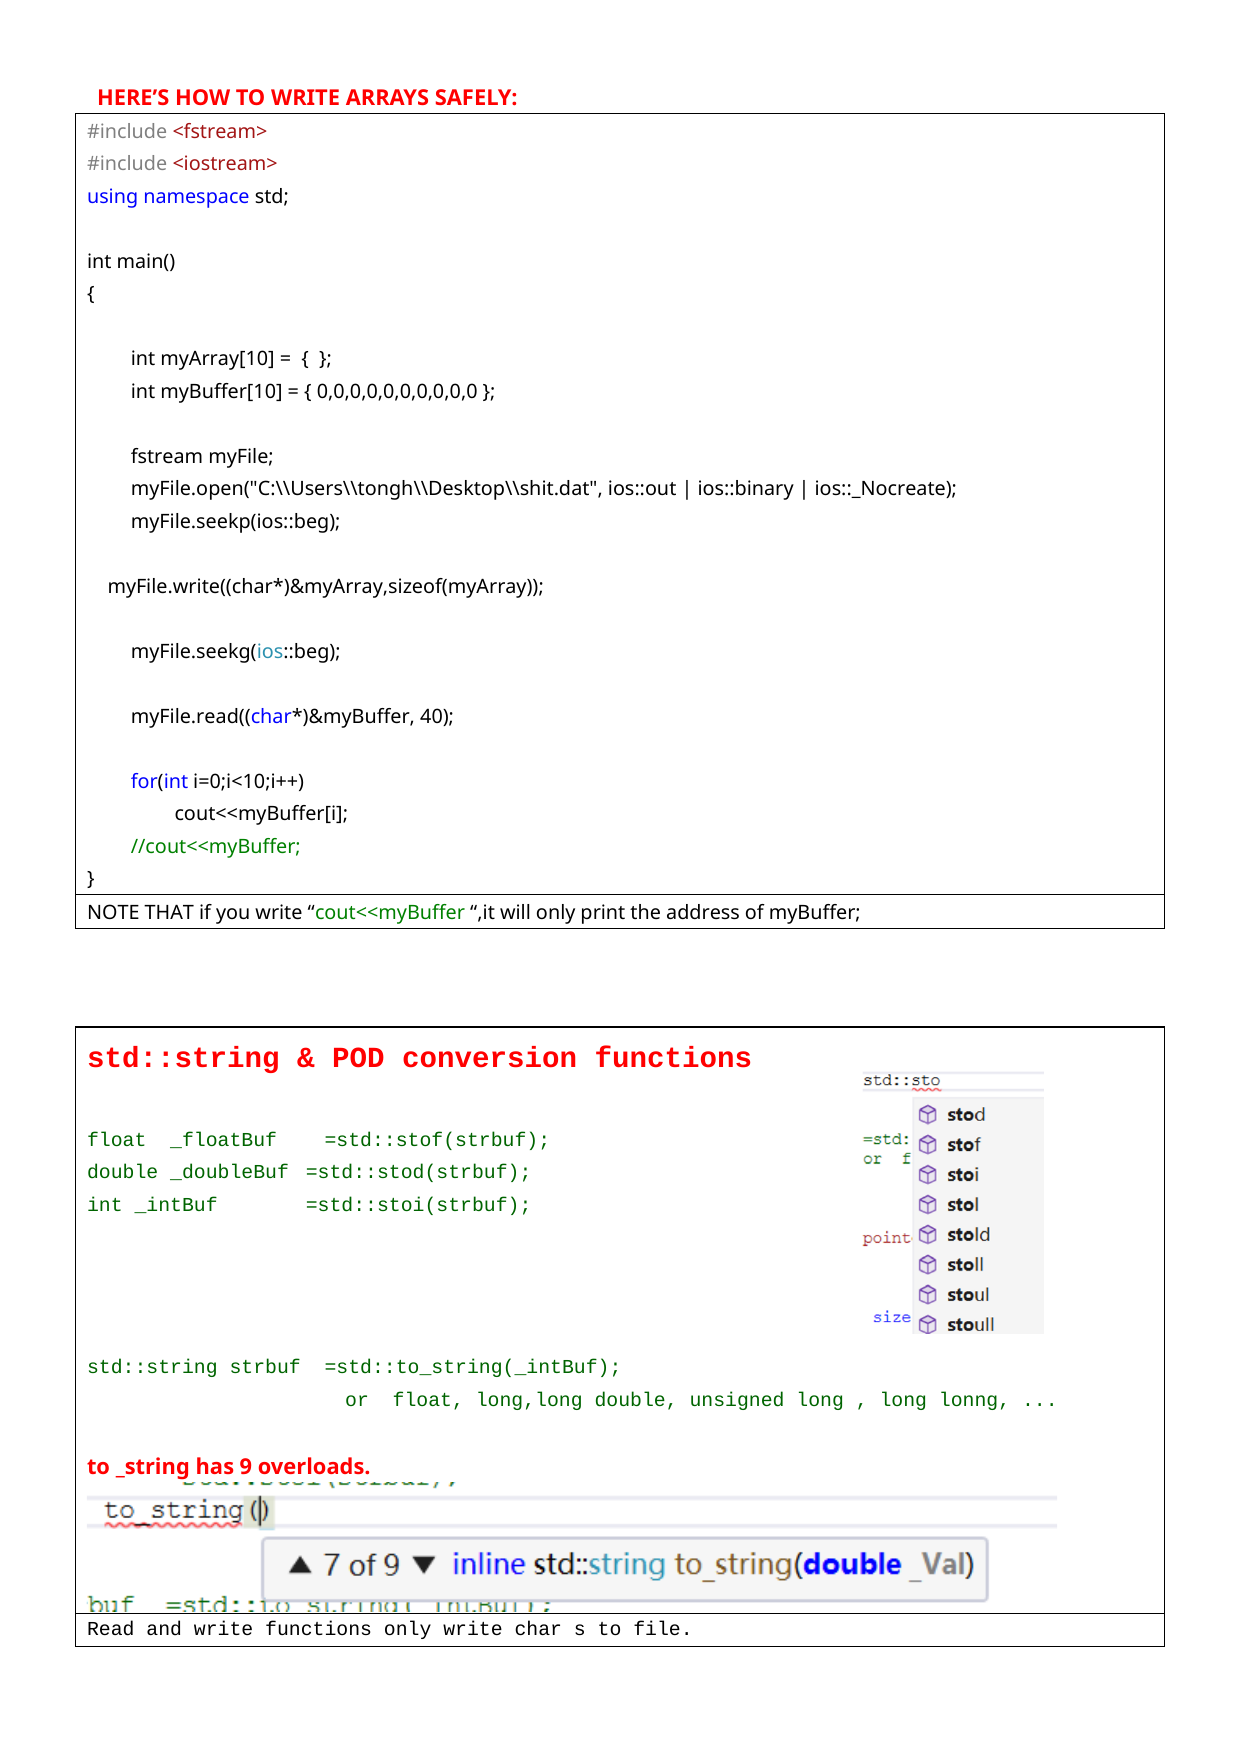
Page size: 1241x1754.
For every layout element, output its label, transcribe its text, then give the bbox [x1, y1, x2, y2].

table_header #include <fstream> #include <iostream> using namespace std; int main() { int myArray[10] = { }; int myBuffer[10] = { 0,0,0,0,0,0,0,0,0,0 }; fstream myFile; myFile.open("C:\\Users\\tongh\\Desktop\\shit.dat", ios::out | ios::binary | ios::_Nocreate); myFile.seekp(ios::beg); myFile.write((char*)&myArray,sizeof(myArray)); myFile.seekg(ios::beg); myFile.read((char*)&myBuffer, 40); for(int i=0;i<10;i++) cout<<myBuffer[i]; //cout<<myBuffer; } [76, 114, 1164, 894]
table_header std::string & POD conversion functions float _floatBuf =std::stof(strbuf); double _doubleBuf =std::stod(strbuf); int _intBuf =std::stoi(strbuf); std::string strbuf =std::to_string(_intBuf); or float, long,long double, unsigned long , long lonng, ... to _string has 9 overloads. [76, 1028, 1164, 1612]
picture [86, 1482, 1058, 1612]
picture [856, 1069, 1044, 1339]
table_cell NOTE THAT if you write “cout<<myBuffer “,it will only print the address of myBuffer; [76, 895, 1164, 928]
text HERE’S HOW TO WRITE ARRAYS SAFELY: [75, 81, 1165, 113]
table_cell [76, 1614, 1164, 1646]
